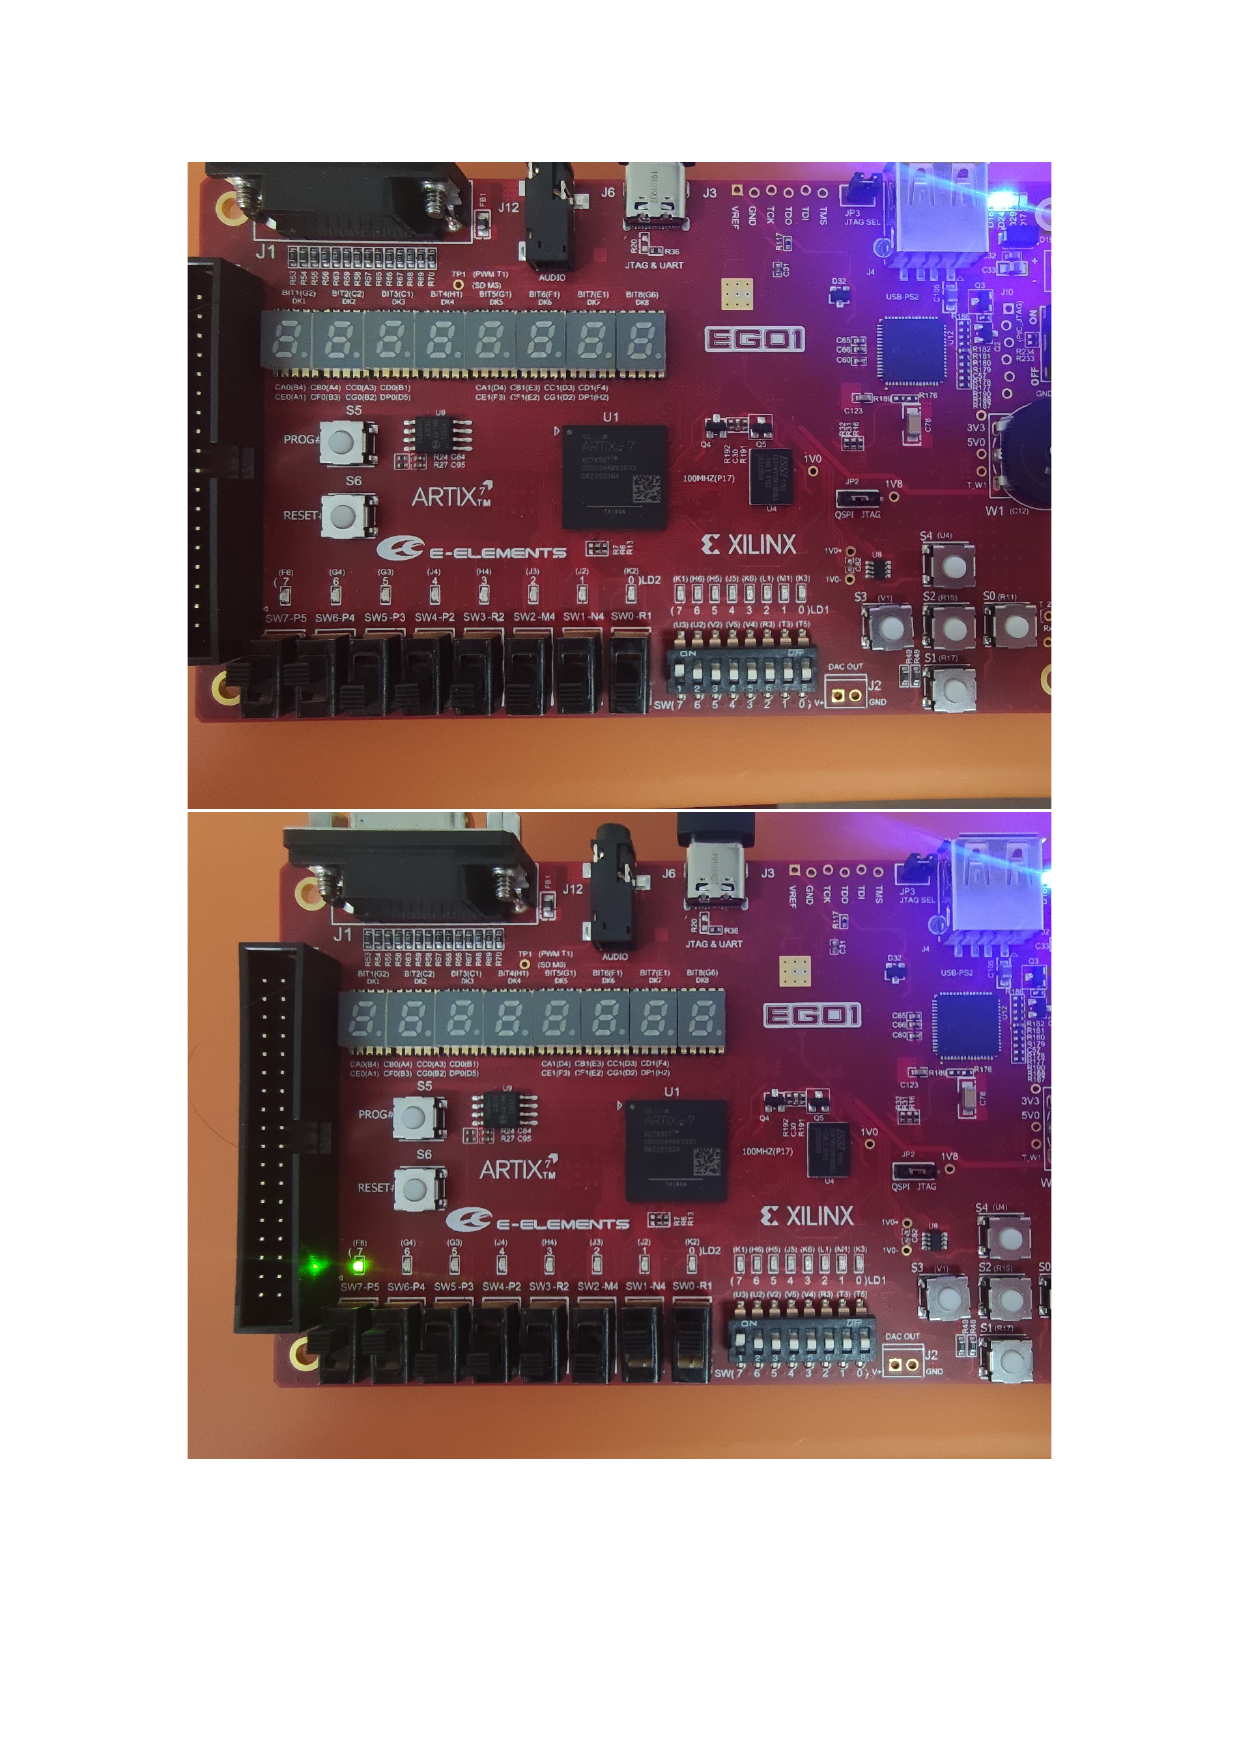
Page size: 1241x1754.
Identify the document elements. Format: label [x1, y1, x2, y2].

picture [187, 812, 1052, 1459]
picture [187, 162, 1052, 809]
